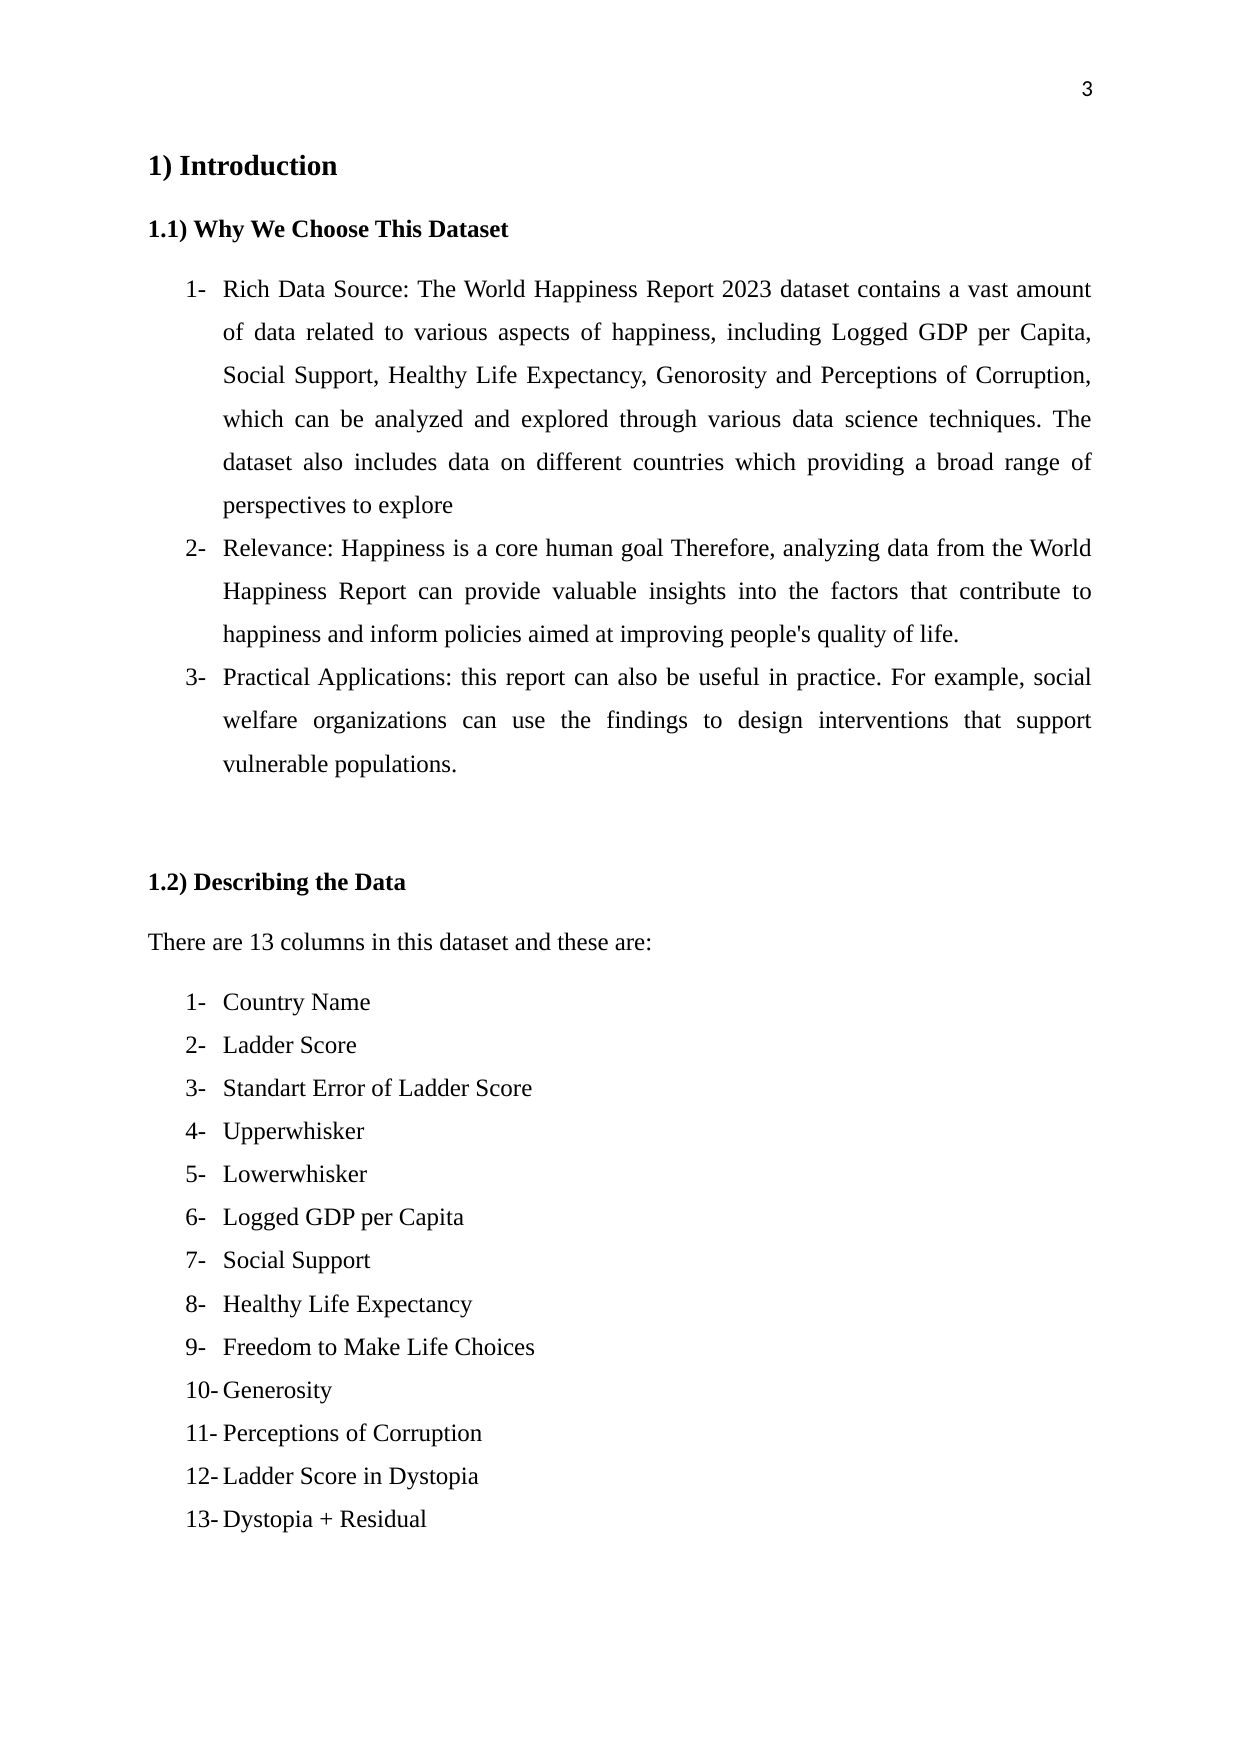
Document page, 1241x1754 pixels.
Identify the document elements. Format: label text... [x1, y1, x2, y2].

list Country Name [185, 987, 1093, 1016]
list Perceptions of Corruption [185, 1418, 1093, 1447]
list Rich Data Source: The World Happiness Report 2023 dataset contains a vast amount of data related to various aspects of happiness, including Logged GDP per Capita, Social Support, Healthy Life Expectancy, Genorosity and Perceptions of Corruption, which can be analyzed and explored through various data science techniques. The dataset also includes data on different countries which providing a broad range of perspectives to explore [185, 274, 1093, 519]
text 1) Introduction [148, 148, 1093, 181]
list Social Support [185, 1246, 1093, 1274]
list Standart Error of Ladder Score [185, 1073, 1093, 1102]
text 1.2) Describing the Data [148, 867, 1093, 896]
list Lowerwhisker [185, 1159, 1093, 1188]
text 1.1) Why We Choose This Dataset [148, 214, 1093, 243]
list Freedom to Make Life Choices [185, 1332, 1093, 1361]
list Ladder Score in Dystopia [185, 1461, 1093, 1490]
list Relevance: Happiness is a core human goal Therefore, analyzing data from the World Happiness Report can provide valuable insights into the factors that contribute to happiness and inform policies aimed at improving people's quality of life. [185, 533, 1093, 648]
list Generosity [185, 1375, 1093, 1404]
list Ladder Score [185, 1030, 1093, 1059]
text There are 13 columns in this dataset and these are: [148, 927, 1093, 956]
list Upperwhisker [185, 1116, 1093, 1145]
list Dystopia + Residual [185, 1504, 1093, 1533]
list Logged GDP per Capita [185, 1202, 1093, 1231]
list Practical Applications: this report can also be useful in practice. For example, social welfare organizations can use the findings to design interventions that support vulnerable populations. [185, 662, 1093, 777]
list Healthy Life Expectancy [185, 1289, 1093, 1317]
